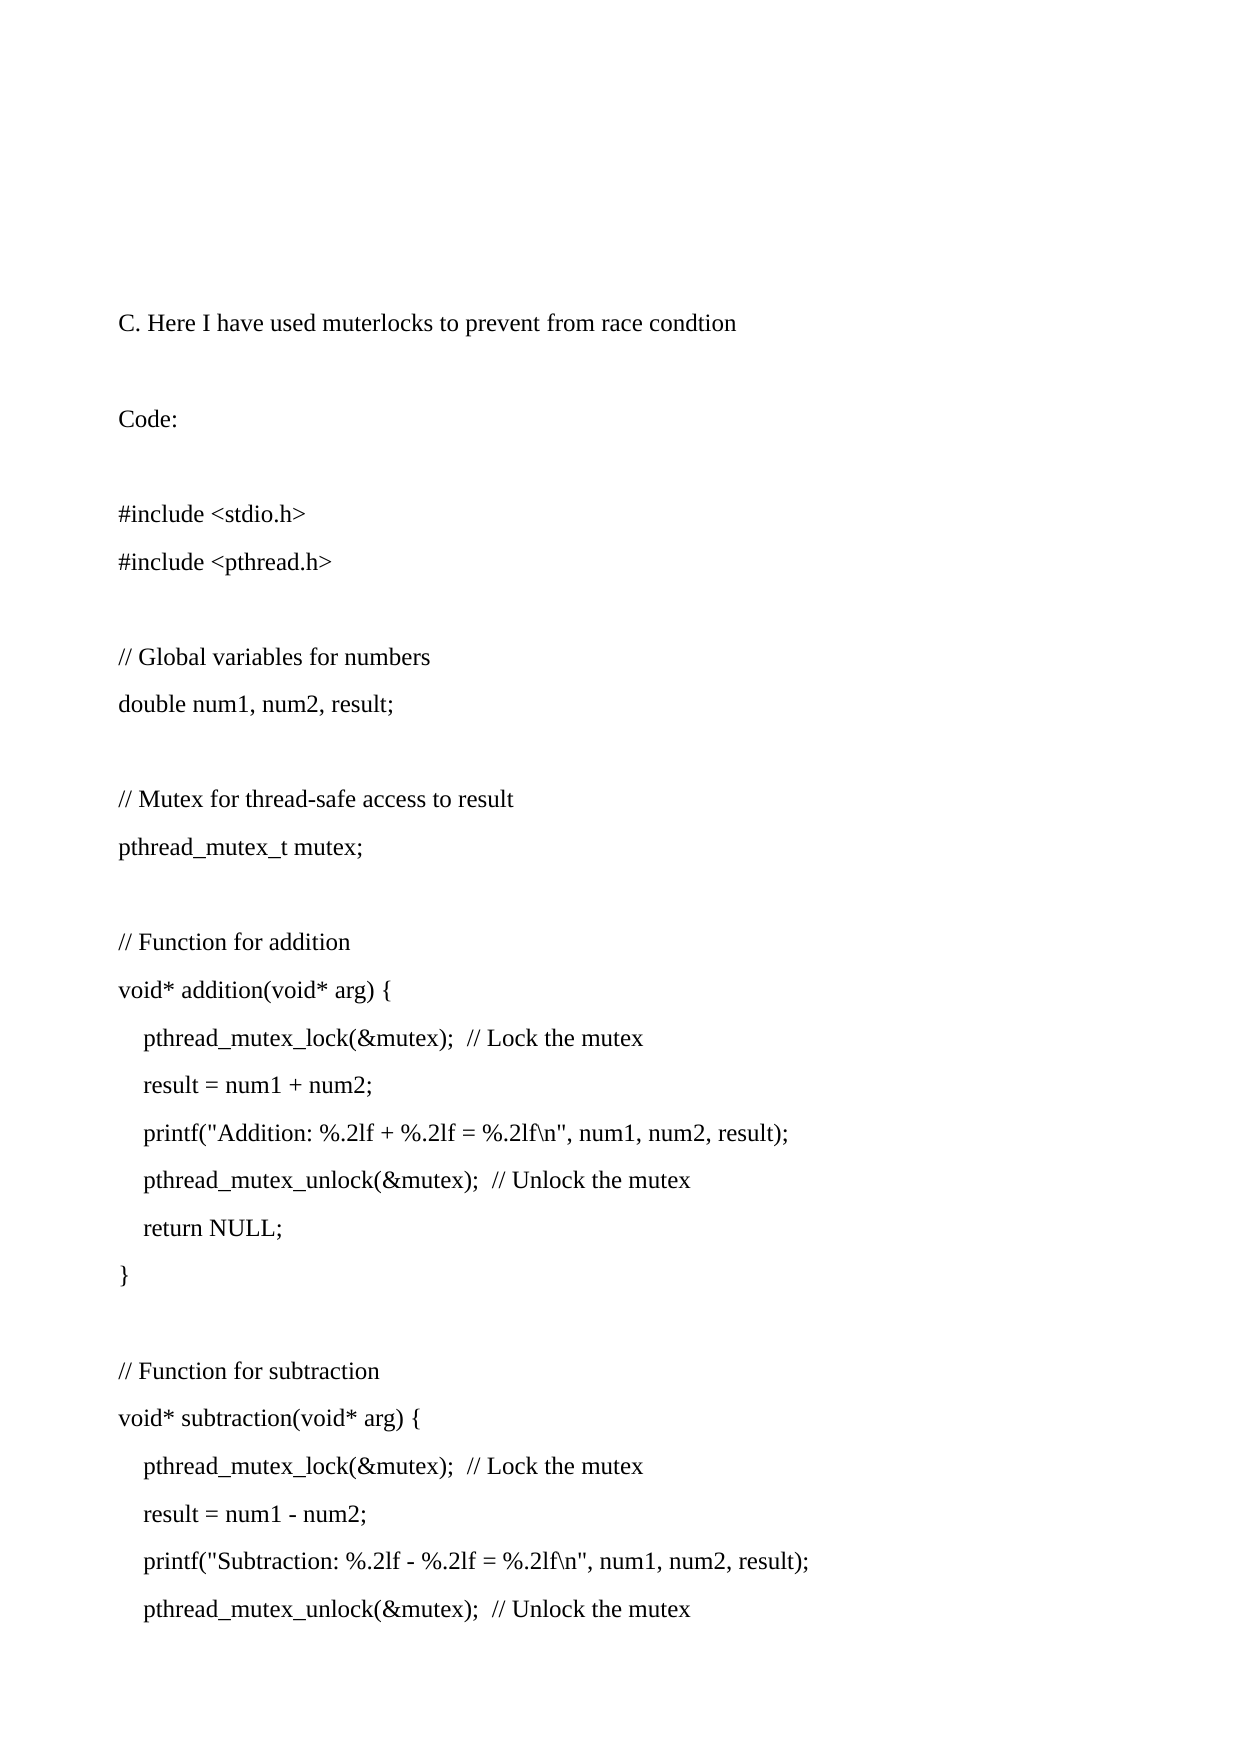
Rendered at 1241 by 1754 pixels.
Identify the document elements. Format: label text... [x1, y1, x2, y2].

text double num1, num2, result; [118, 689, 1122, 718]
text #include <pthread.h> [118, 547, 1122, 575]
text printf("Addition: %.2lf + %.2lf = %.2lf\n", num1, num2, result); [118, 1118, 1122, 1147]
text // Global variables for numbers [118, 642, 1122, 671]
text void* addition(void* arg) { [118, 975, 1122, 1004]
text pthread_mutex_unlock(&mutex); // Unlock the mutex [118, 1165, 1122, 1194]
text #include <stdio.h> [118, 499, 1122, 528]
text C. Here I have used muterlocks to prevent from race condtion [118, 308, 1122, 337]
text result = num1 + num2; [118, 1070, 1122, 1099]
text // Function for addition [118, 927, 1122, 956]
text pthread_mutex_lock(&mutex); // Lock the mutex [118, 1023, 1122, 1051]
text // Mutex for thread-safe access to result [118, 784, 1122, 813]
text result = num1 - num2; [118, 1499, 1122, 1527]
text void* subtraction(void* arg) { [118, 1403, 1122, 1432]
text pthread_mutex_unlock(&mutex); // Unlock the mutex [118, 1594, 1122, 1623]
text Code: [118, 404, 1122, 432]
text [118, 1451, 1122, 1480]
text } [118, 1261, 1122, 1289]
text printf("Subtraction: %.2lf - %.2lf = %.2lf\n", num1, num2, result); [118, 1546, 1122, 1575]
text return NULL; [118, 1213, 1122, 1242]
text // Function for subtraction [118, 1356, 1122, 1384]
text pthread_mutex_t mutex; [118, 832, 1122, 861]
